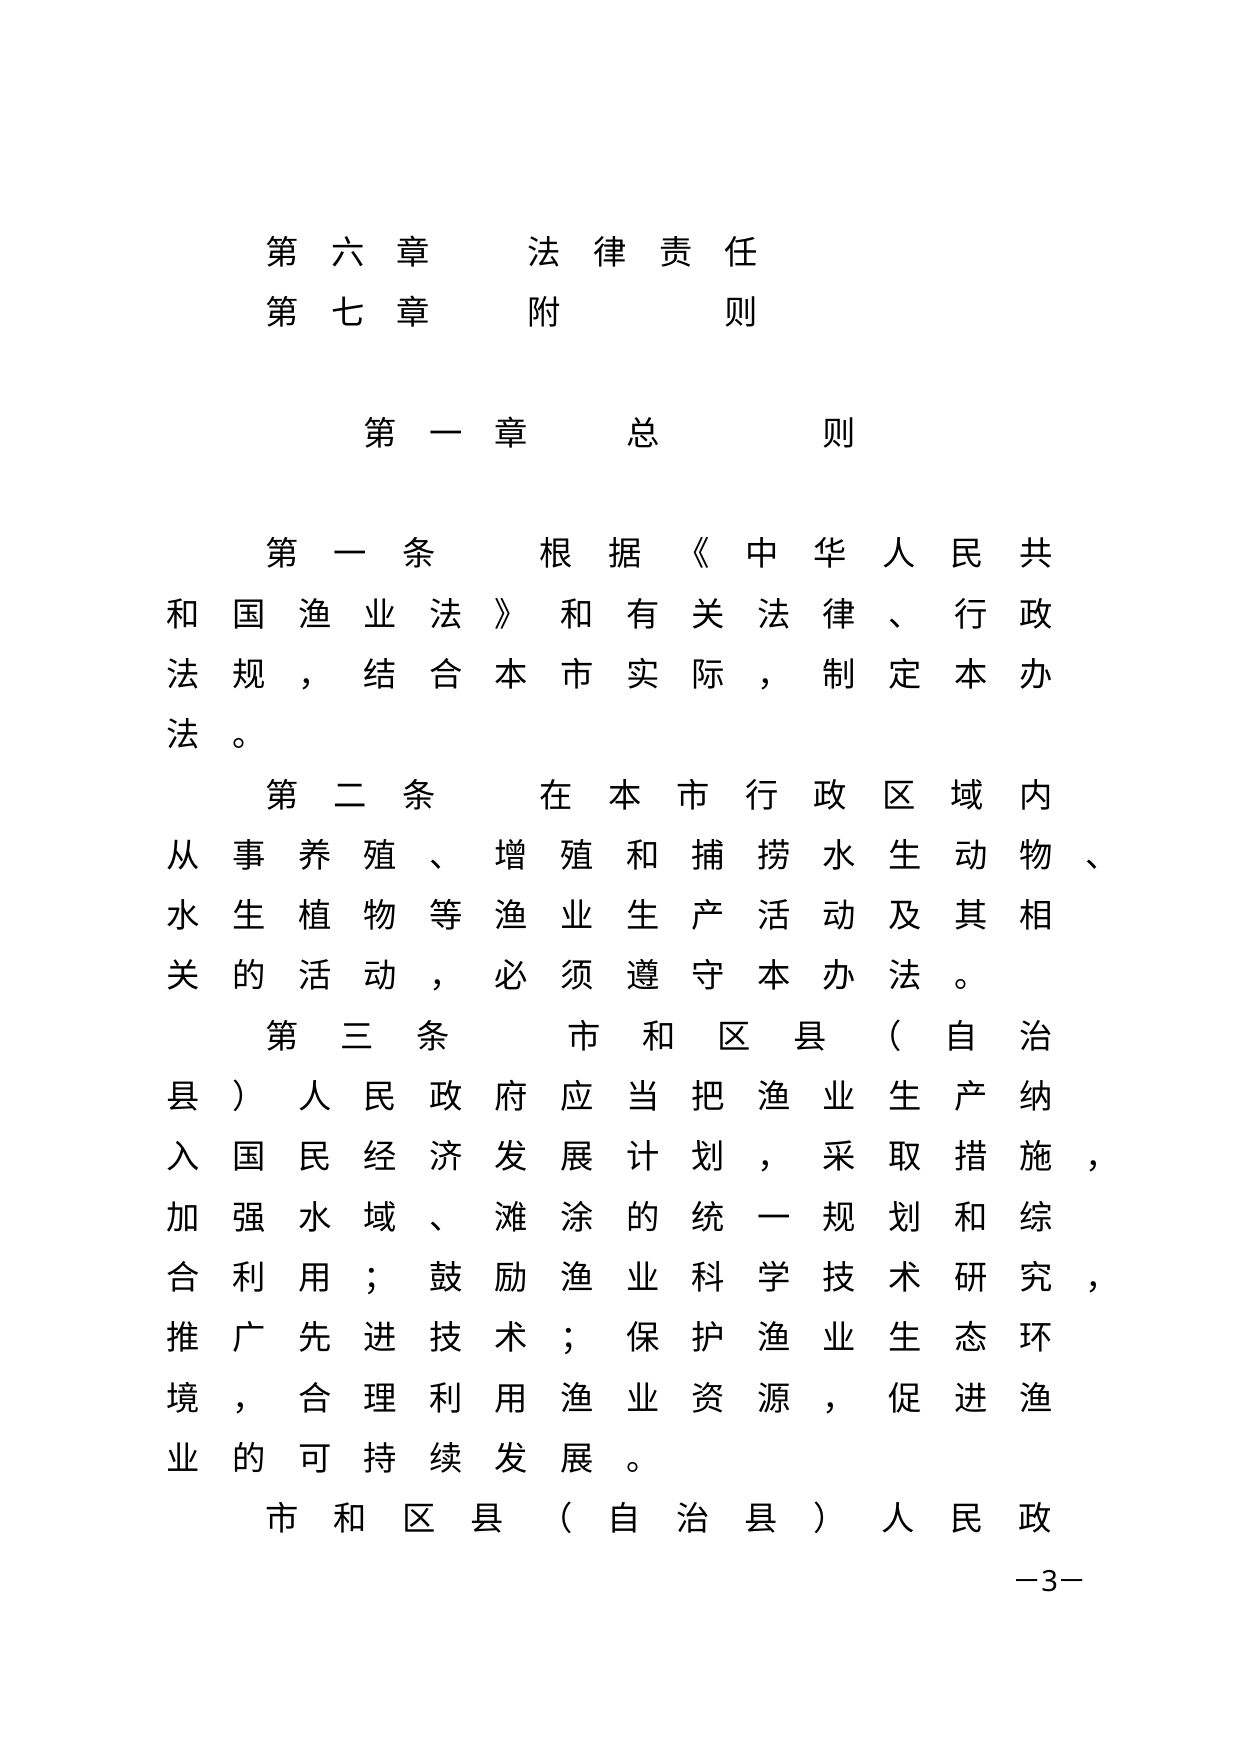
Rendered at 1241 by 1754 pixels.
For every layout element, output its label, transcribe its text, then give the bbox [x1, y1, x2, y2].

text 第六章 法律责任 [232, 219, 1085, 280]
text 第三条 市和区县（自治县）人民政府应当把渔业生产纳入国民经济发展计划，采取措施，加强水域、滩涂的统一规划和综合利用；鼓励渔业科学技术研究，推广先进技术；保护渔业生态环境，合理利用渔业资源，促进渔业的可持续发展。 [167, 1003, 1085, 1486]
text 第一条 根据《中华人民共和国渔业法》和有关法律、行政法规，结合本市实际，制定本办法。 [167, 521, 1085, 762]
text 市和区县（自治县）人民政府渔业行政主管部门应根据本地区国民经济发展规划编制渔业发展规划，报同级人民政府批准后实施。 [167, 1486, 1085, 1546]
text 第七章 附 则 [232, 280, 1085, 340]
text 第一章 总 则 [167, 400, 1085, 461]
text 第二条 在本市行政区域内从事养殖、增殖和捕捞水生动物、水生植物等渔业生产活动及其相关的活动，必须遵守本办法。 [167, 762, 1085, 1003]
